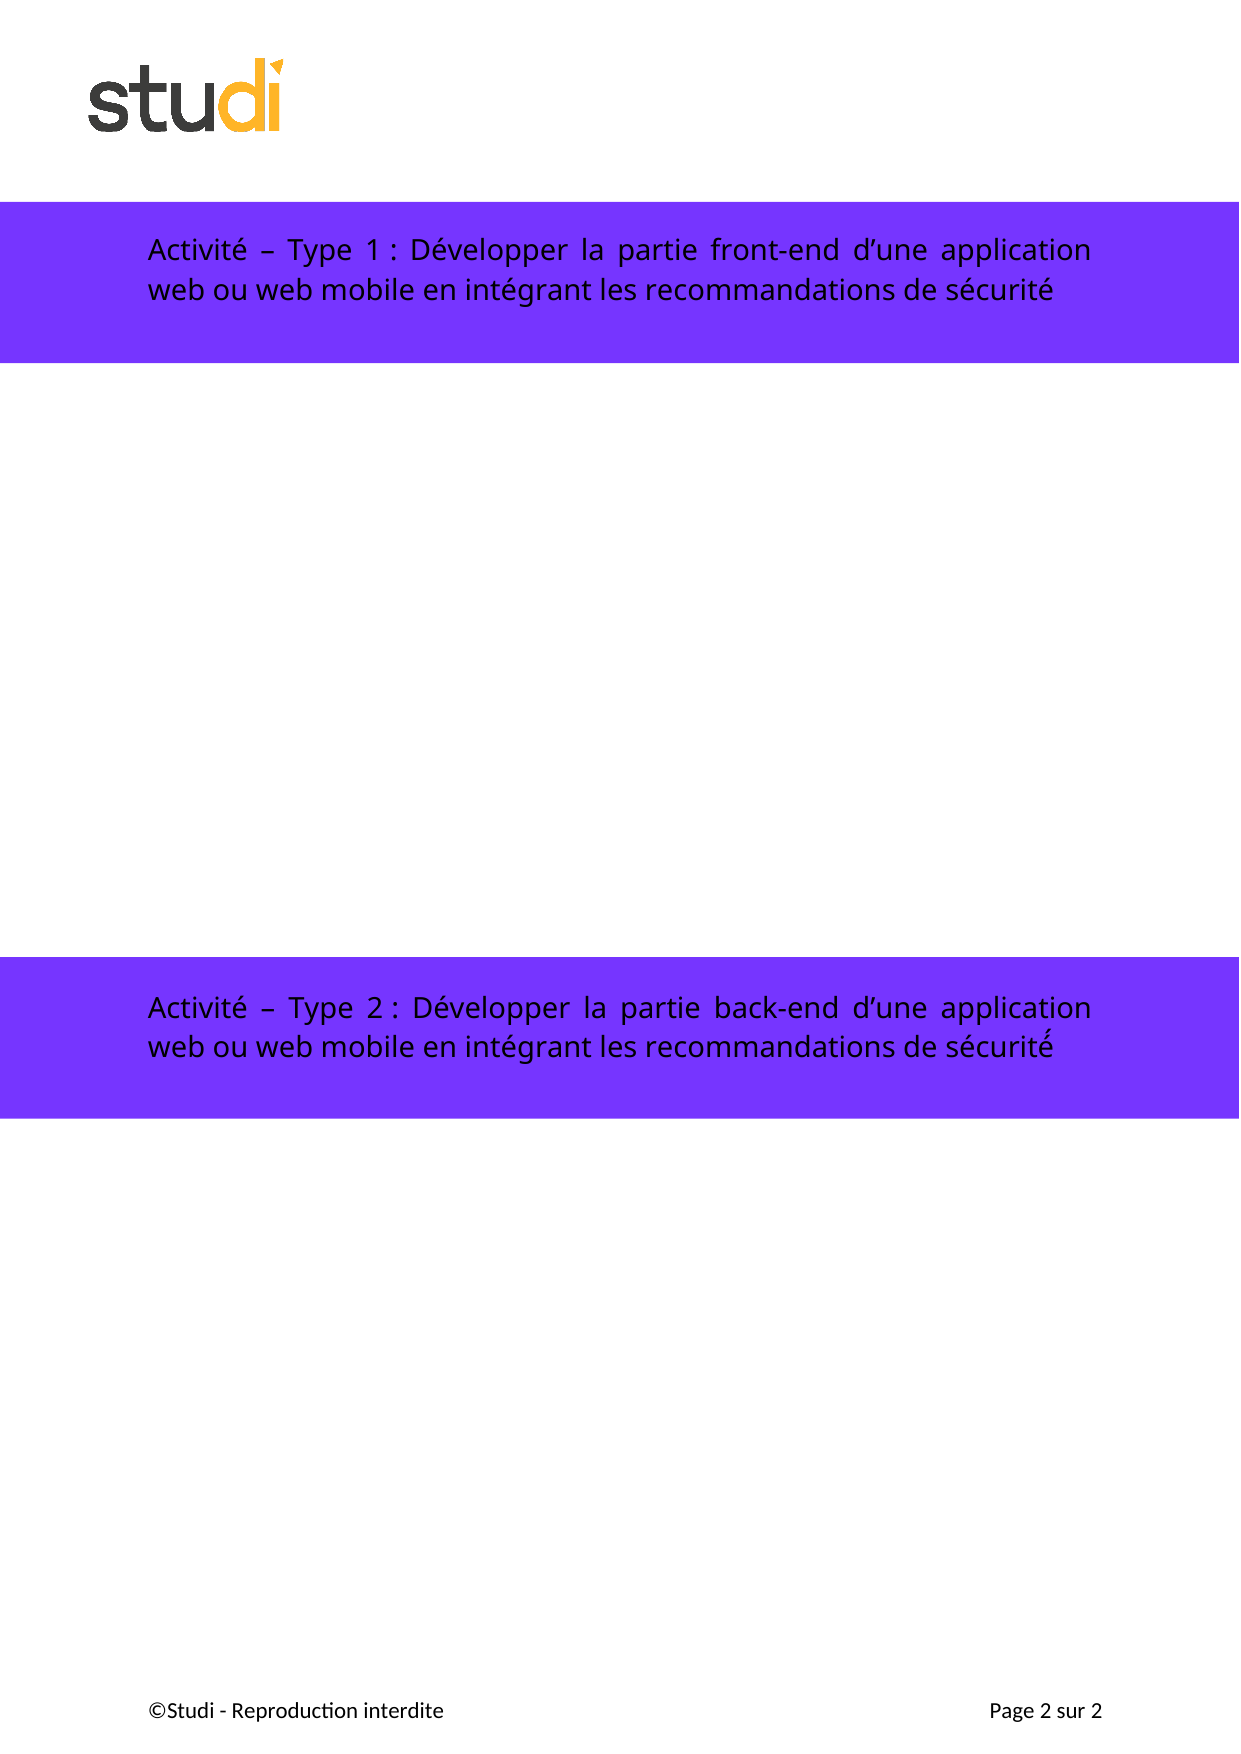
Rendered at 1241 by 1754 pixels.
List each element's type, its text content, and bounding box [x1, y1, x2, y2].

text Activité – Type 2 : Développer la partie back-end d’une application web ou web mobile en intégrant les recommandations de sécurité́ [148, 987, 1093, 1066]
text Activité – Type 1 : Développer la partie front-end d’une application web ou web mobile en intégrant les recommandations de sécurité [148, 229, 1093, 308]
picture [88, 58, 284, 132]
